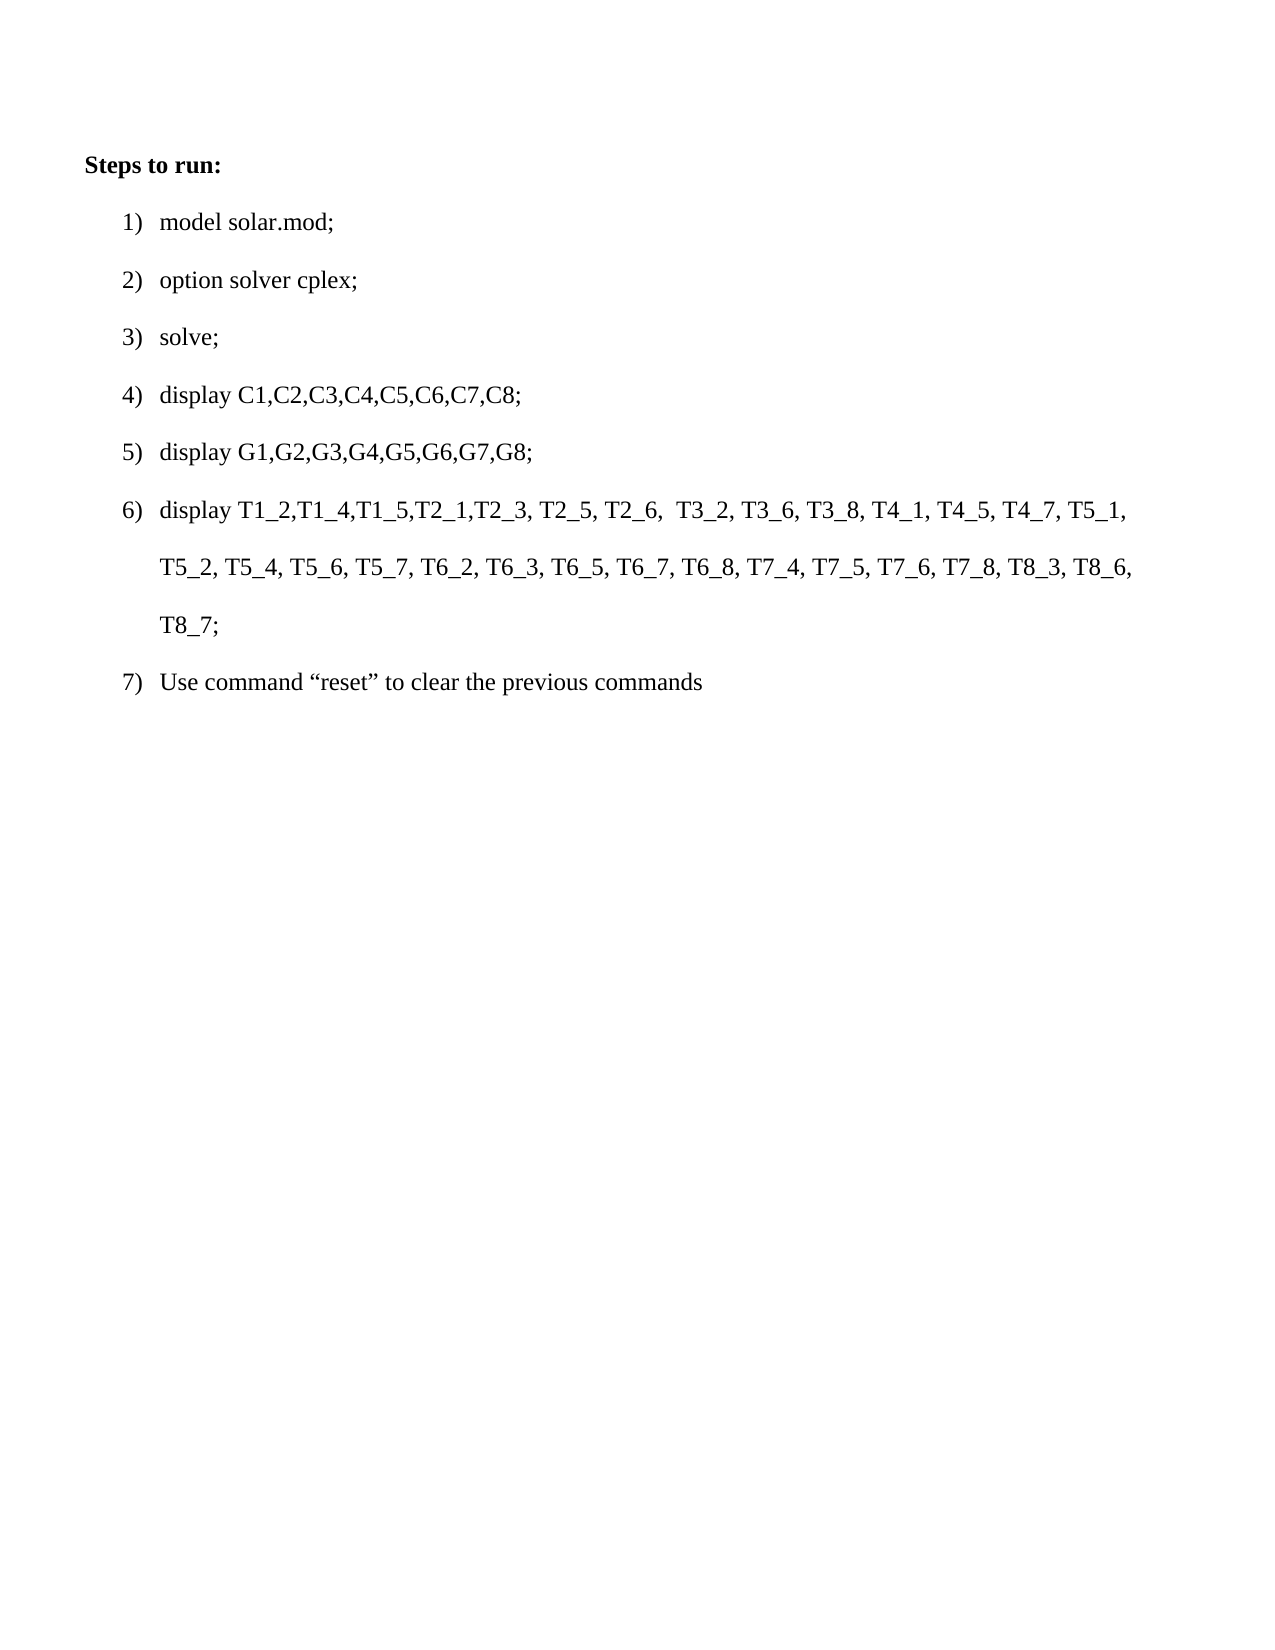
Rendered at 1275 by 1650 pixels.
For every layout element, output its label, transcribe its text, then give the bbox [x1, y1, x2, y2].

list solve; [122, 322, 1191, 351]
text Steps to run: [84, 150, 1191, 179]
list display T1_2,T1_4,T1_5,T2_1,T2_3, T2_5, T2_6, T3_2, T3_6, T3_8, T4_1, T4_5, T4_7, T5_1, T5_2, T5_4, T5_6, T5_7, T6_2, T6_3, T6_5, T6_7, T6_8, T7_4, T7_5, T7_6, T7_8, T8_3, T8_6, T8_7; [122, 495, 1191, 639]
list display C1,C2,C3,C4,C5,C6,C7,C8; [122, 380, 1191, 409]
list model solar.mod; [122, 207, 1191, 236]
list option solver cplex; [122, 265, 1191, 294]
list Use command “reset” to clear the previous commands [122, 667, 1191, 696]
list display G1,G2,G3,G4,G5,G6,G7,G8; [122, 437, 1191, 466]
